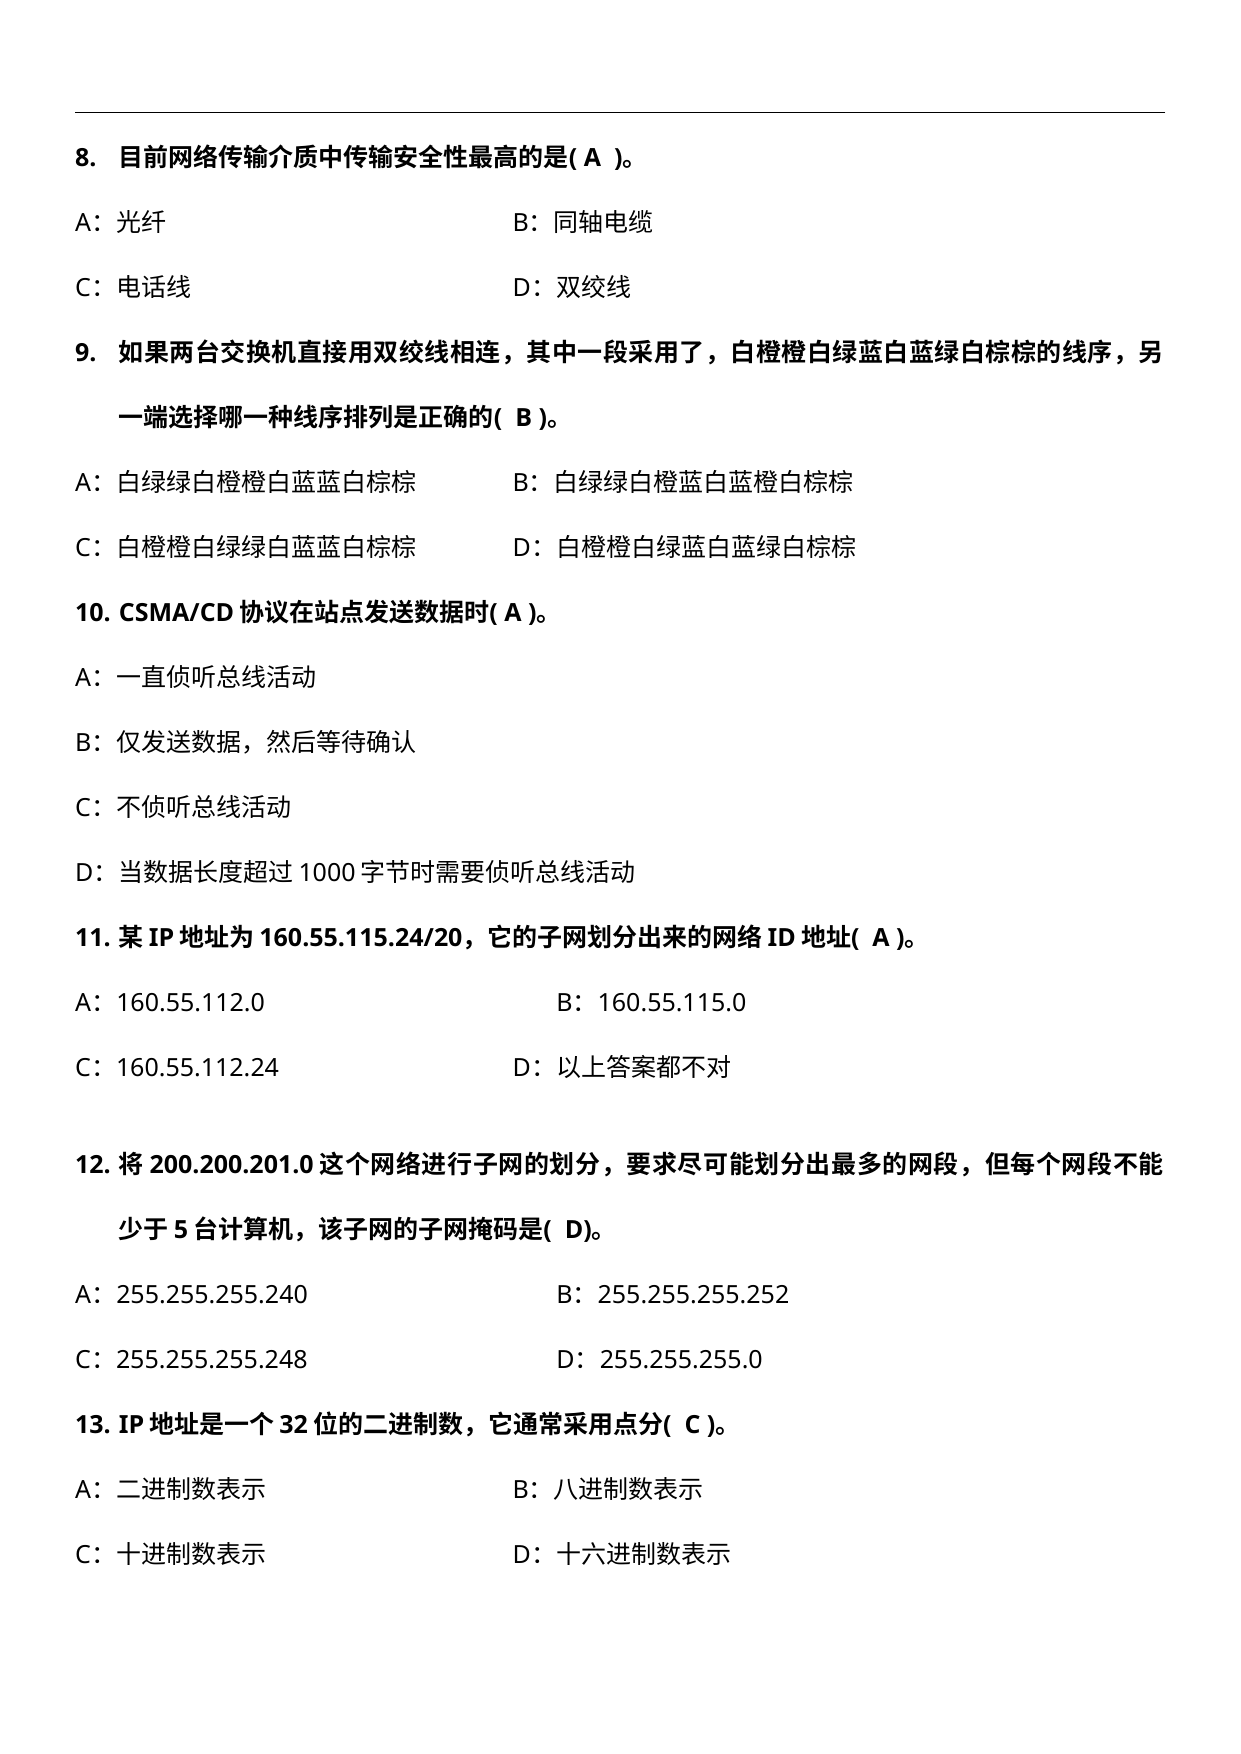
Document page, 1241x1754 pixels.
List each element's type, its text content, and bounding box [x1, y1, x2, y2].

text A：一直侦听总线活动 [75, 643, 1165, 708]
text C：电话线 D：双绞线 [75, 253, 1165, 318]
text A：255.255.255.240 B：255.255.255.252 [75, 1260, 1165, 1325]
list IP地址是一个32位的二进制数，它通常采用点分( C )。 [75, 1390, 1165, 1455]
text A：二进制数表示 B：八进制数表示 [75, 1455, 1165, 1520]
list 某IP地址为160.55.115.24/20，它的子网划分出来的网络ID地址( A )。 [75, 903, 1165, 968]
text A：光纤 B：同轴电缆 [75, 188, 1165, 253]
text C：255.255.255.248 D：255.255.255.0 [75, 1325, 1165, 1390]
list 目前网络传输介质中传输安全性最高的是( A )。 [75, 123, 1165, 188]
text B：仅发送数据，然后等待确认 [75, 708, 1165, 773]
text A：白绿绿白橙橙白蓝蓝白棕棕 B：白绿绿白橙蓝白蓝橙白棕棕 [75, 448, 1165, 513]
list CSMA/CD协议在站点发送数据时( A )。 [75, 578, 1165, 643]
text C：十进制数表示 D：十六进制数表示 [75, 1520, 1165, 1585]
text C：不侦听总线活动 [75, 773, 1165, 838]
text C：白橙橙白绿绿白蓝蓝白棕棕 D：白橙橙白绿蓝白蓝绿白棕棕 [75, 513, 1165, 578]
list 将200.200.201.0这个网络进行子网的划分，要求尽可能划分出最多的网段，但每个网段不能少于5台计算机，该子网的子网掩码是( D)。 [75, 1130, 1165, 1260]
list 如果两台交换机直接用双绞线相连，其中一段采用了，白橙橙白绿蓝白蓝绿白棕棕的线序，另一端选择哪一种线序排列是正确的( B )。 [75, 318, 1165, 448]
text C：160.55.112.24 D：以上答案都不对 [75, 1033, 1165, 1098]
text A：160.55.112.0 B：160.55.115.0 [75, 968, 1165, 1033]
text D：当数据长度超过1000字节时需要侦听总线活动 [75, 838, 1165, 903]
